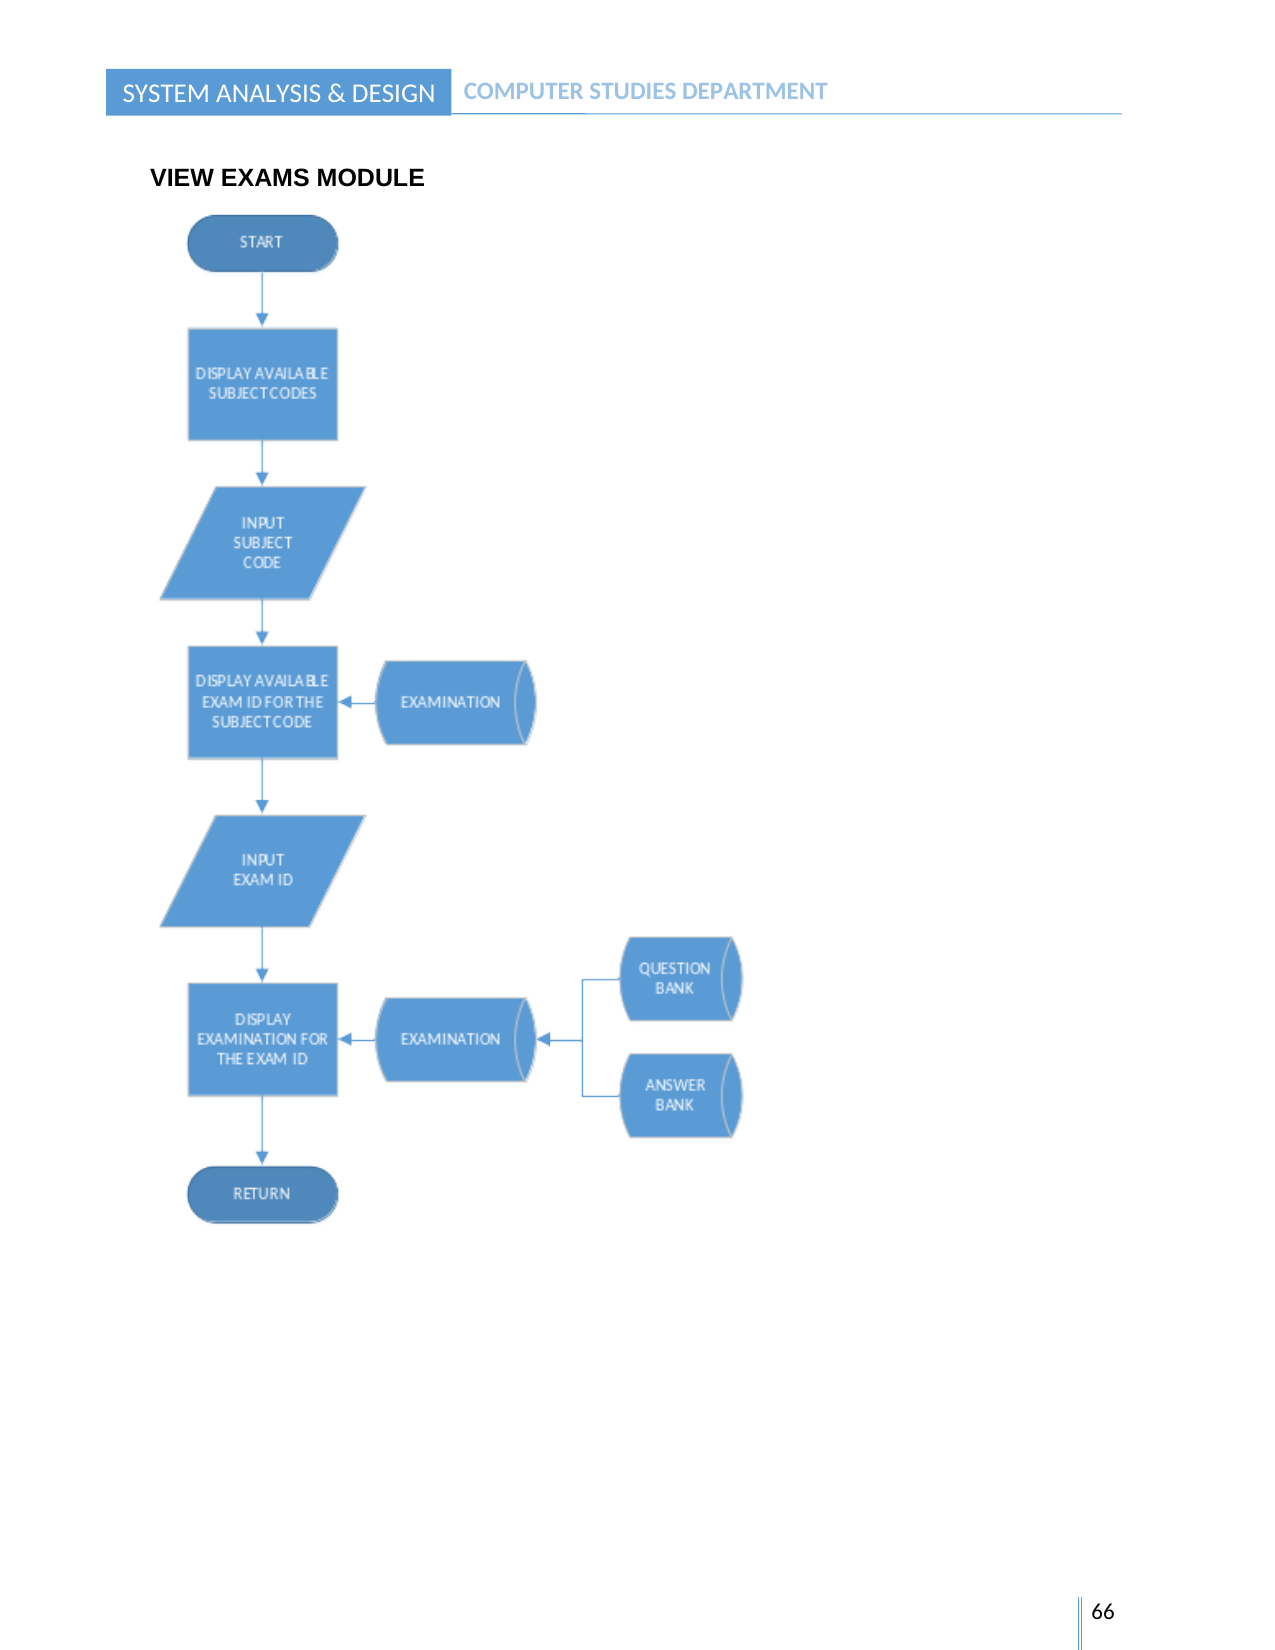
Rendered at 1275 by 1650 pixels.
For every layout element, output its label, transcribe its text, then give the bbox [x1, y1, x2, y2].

text VIEW EXAMS MODULE [150, 163, 1125, 192]
